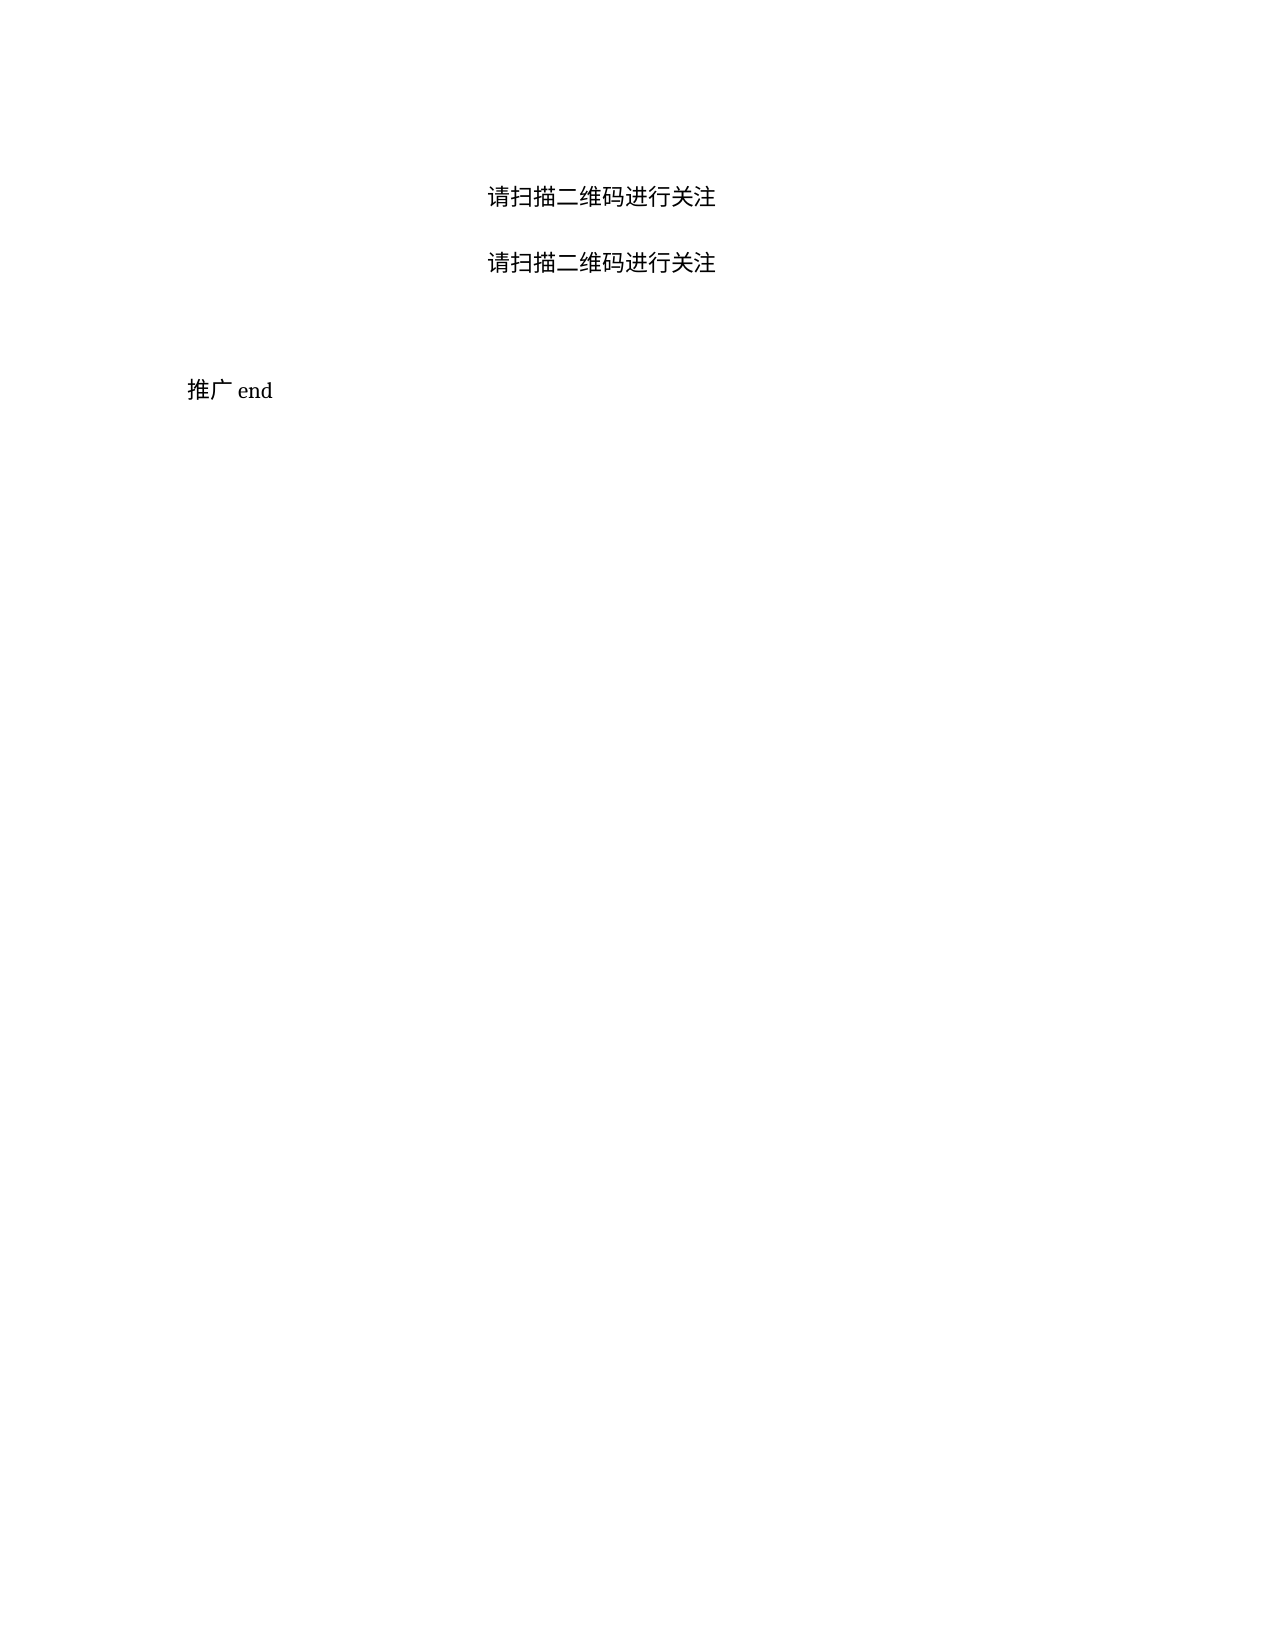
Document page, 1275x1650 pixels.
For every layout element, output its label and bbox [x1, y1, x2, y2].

text [187, 150, 1087, 435]
